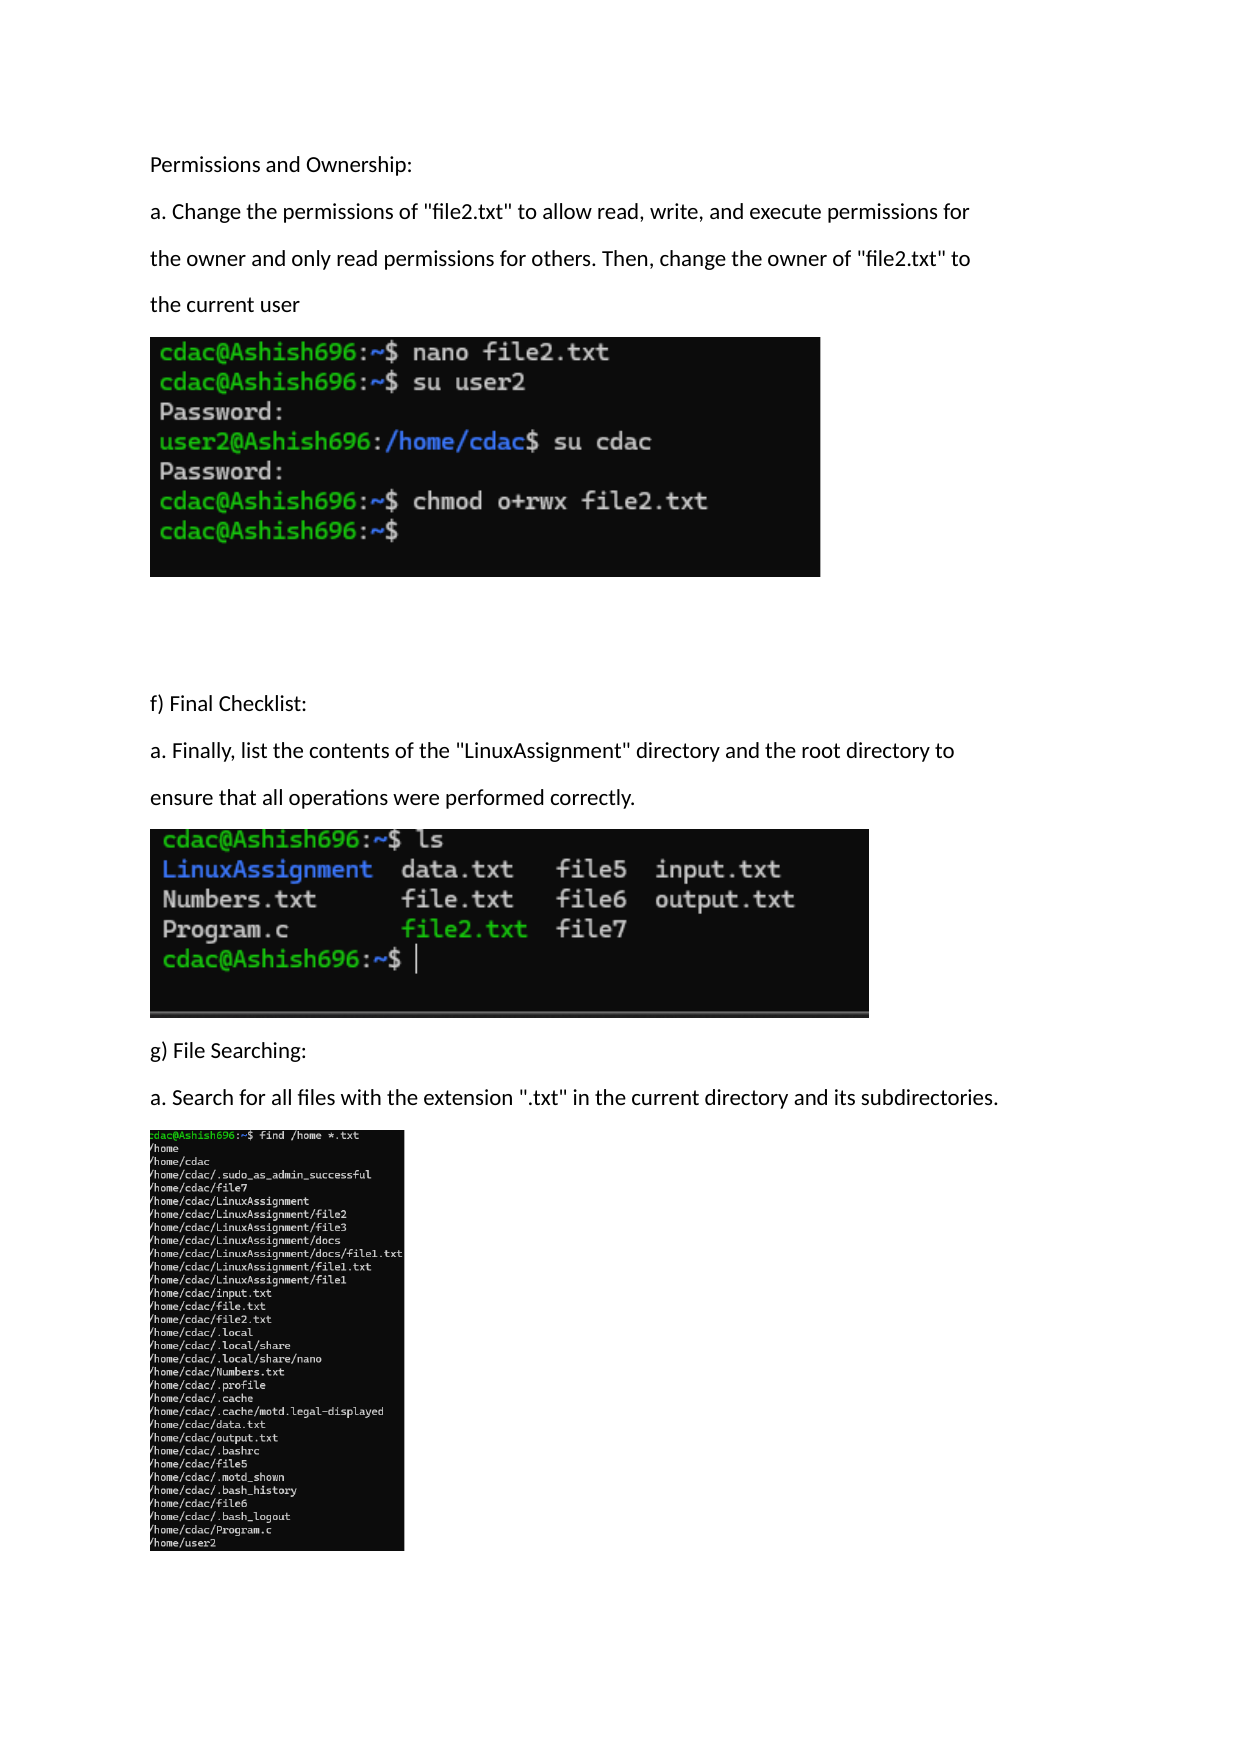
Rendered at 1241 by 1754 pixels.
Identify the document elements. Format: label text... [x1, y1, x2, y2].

text g) File Searching: [150, 1036, 1090, 1064]
picture [150, 337, 821, 577]
text Permissions and Ownership: [150, 150, 1090, 178]
text a. Change the permissions of "file2.txt" to allow read, write, and execute permissions for [150, 197, 1090, 225]
text the current user [150, 291, 1090, 319]
text a. Search for all files with the extension ".txt" in the current directory and its subdirectories. [150, 1083, 1090, 1111]
text a. Finally, list the contents of the "LinuxAssignment" directory and the root directory to [150, 736, 1090, 764]
text the owner and only read permissions for others. Then, change the owner of "file2.txt" to [150, 244, 1090, 272]
text f) Final Checklist: [150, 689, 1090, 717]
picture [150, 829, 869, 1018]
picture [150, 1130, 405, 1551]
text ensure that all operations were performed correctly. [150, 783, 1090, 811]
